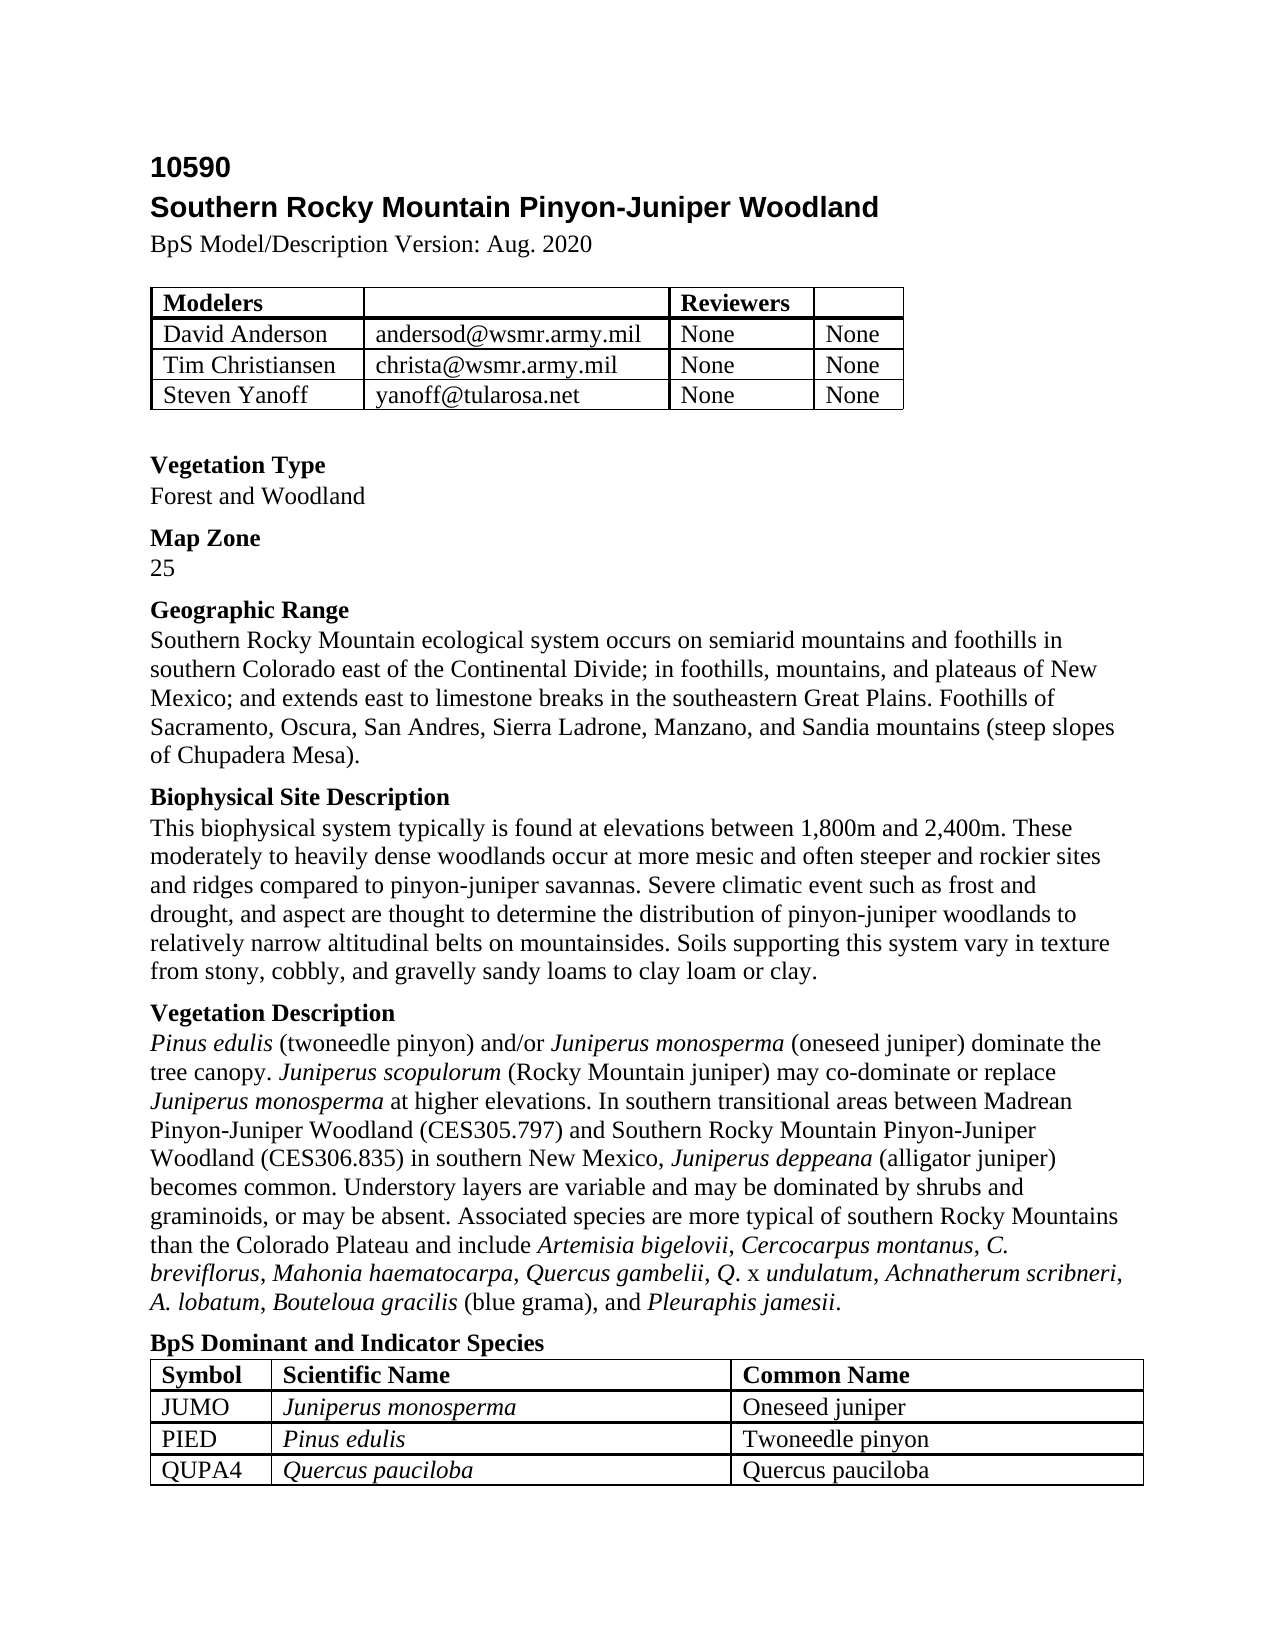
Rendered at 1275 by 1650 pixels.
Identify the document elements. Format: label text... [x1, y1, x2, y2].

table_header Reviewers [671, 288, 813, 316]
table_cell JUMO [151, 1392, 271, 1421]
table_cell andersod@wsmr.army.mil [365, 320, 668, 348]
table_cell christa@wsmr.army.mil [365, 350, 668, 378]
table_cell Steven Yanoff [153, 380, 363, 409]
table_header Symbol [151, 1360, 271, 1389]
table_header Scientific Name [272, 1360, 730, 1389]
text BpS Dominant and Indicator Species [150, 1328, 1125, 1357]
table_cell None [671, 320, 813, 348]
title 10590 [150, 150, 1125, 183]
title Southern Rocky Mountain Pinyon-Juniper Woodland [150, 190, 1125, 223]
table_cell None [671, 350, 813, 378]
text 25 [150, 553, 1125, 582]
table_cell David Anderson [153, 320, 363, 348]
text This biophysical system typically is found at elevations between 1,800m and 2,400m. These moderately to heavily dense woodlands occur at more mesic and often steeper and rockier sites and ridges compared to pinyon-juniper savannas. Severe climatic event such as frost and drought, and aspect are thought to determine the distribution of pinyon-juniper woodlands to relatively narrow altitudinal belts on mountainsides. Soils supporting this system vary in texture from stony, cobbly, and gravelly sandy loams to clay loam or clay. [150, 813, 1125, 985]
text Pinus edulis (twoneedle pinyon) and/or Juniperus monosperma (oneseed juniper) dominate the tree canopy. Juniperus scopulorum (Rocky Mountain juniper) may co-dominate or replace Juniperus monosperma at higher elevations. In southern transitional areas between Madrean Pinyon-Juniper Woodland (CES305.797) and Southern Rocky Mountain Pinyon-Juniper Woodland (CES306.835) in southern New Mexico, Juniperus deppeana (alligator juniper) becomes common. Understory layers are variable and may be dominated by shrubs and graminoids, or may be absent. Associated species are more typical of southern Rocky Mountains than the Colorado Plateau and include Artemisia bigelovii, Cercocarpus montanus, C. breviflorus, Mahonia haematocarpa, Quercus gambelii, Q. x undulatum, Achnatherum scribneri, A. lobatum, Bouteloua gracilis (blue grama), and Pleuraphis jamesii. [150, 1028, 1125, 1316]
table_cell PIED [151, 1424, 271, 1452]
table_cell None [815, 320, 903, 348]
text Forest and Woodland [150, 481, 1125, 510]
table_cell Tim Christiansen [153, 350, 363, 378]
table_cell None [671, 380, 813, 409]
text Map Zone [150, 523, 1125, 551]
table_header Common Name [732, 1360, 1143, 1389]
table_cell None [815, 380, 903, 409]
table_cell Quercus pauciloba [732, 1456, 1143, 1484]
text Southern Rocky Mountain ecological system occurs on semiarid mountains and foothills in southern Colorado east of the Continental Divide; in foothills, mountains, and plateaus of New Mexico; and extends east to limestone breaks in the southeastern Great Plains. Foothills of Sacramento, Oscura, San Andres, Sierra Ladrone, Manzano, and Sandia mountains (steep slopes of Chupadera Mesa). [150, 626, 1125, 769]
text BpS Model/Description Version: Aug. 2020 [150, 229, 1125, 258]
table_header [815, 288, 903, 316]
table_cell Quercus pauciloba [272, 1456, 730, 1484]
table_cell Oneseed juniper [732, 1392, 1143, 1421]
table_header [365, 288, 668, 316]
table_cell yanoff@tularosa.net [365, 380, 668, 409]
table_cell Twoneedle pinyon [732, 1424, 1143, 1452]
table_header Modelers [153, 288, 363, 316]
text Vegetation Description [150, 998, 1125, 1026]
text Biophysical Site Description [150, 782, 1125, 811]
table_cell Juniperus monosperma [272, 1392, 730, 1421]
text Geographic Range [150, 595, 1125, 623]
table_cell QUPA4 [151, 1456, 271, 1484]
text Vegetation Type [150, 451, 1125, 479]
table_cell Pinus edulis [272, 1424, 730, 1452]
table_cell None [815, 350, 903, 378]
